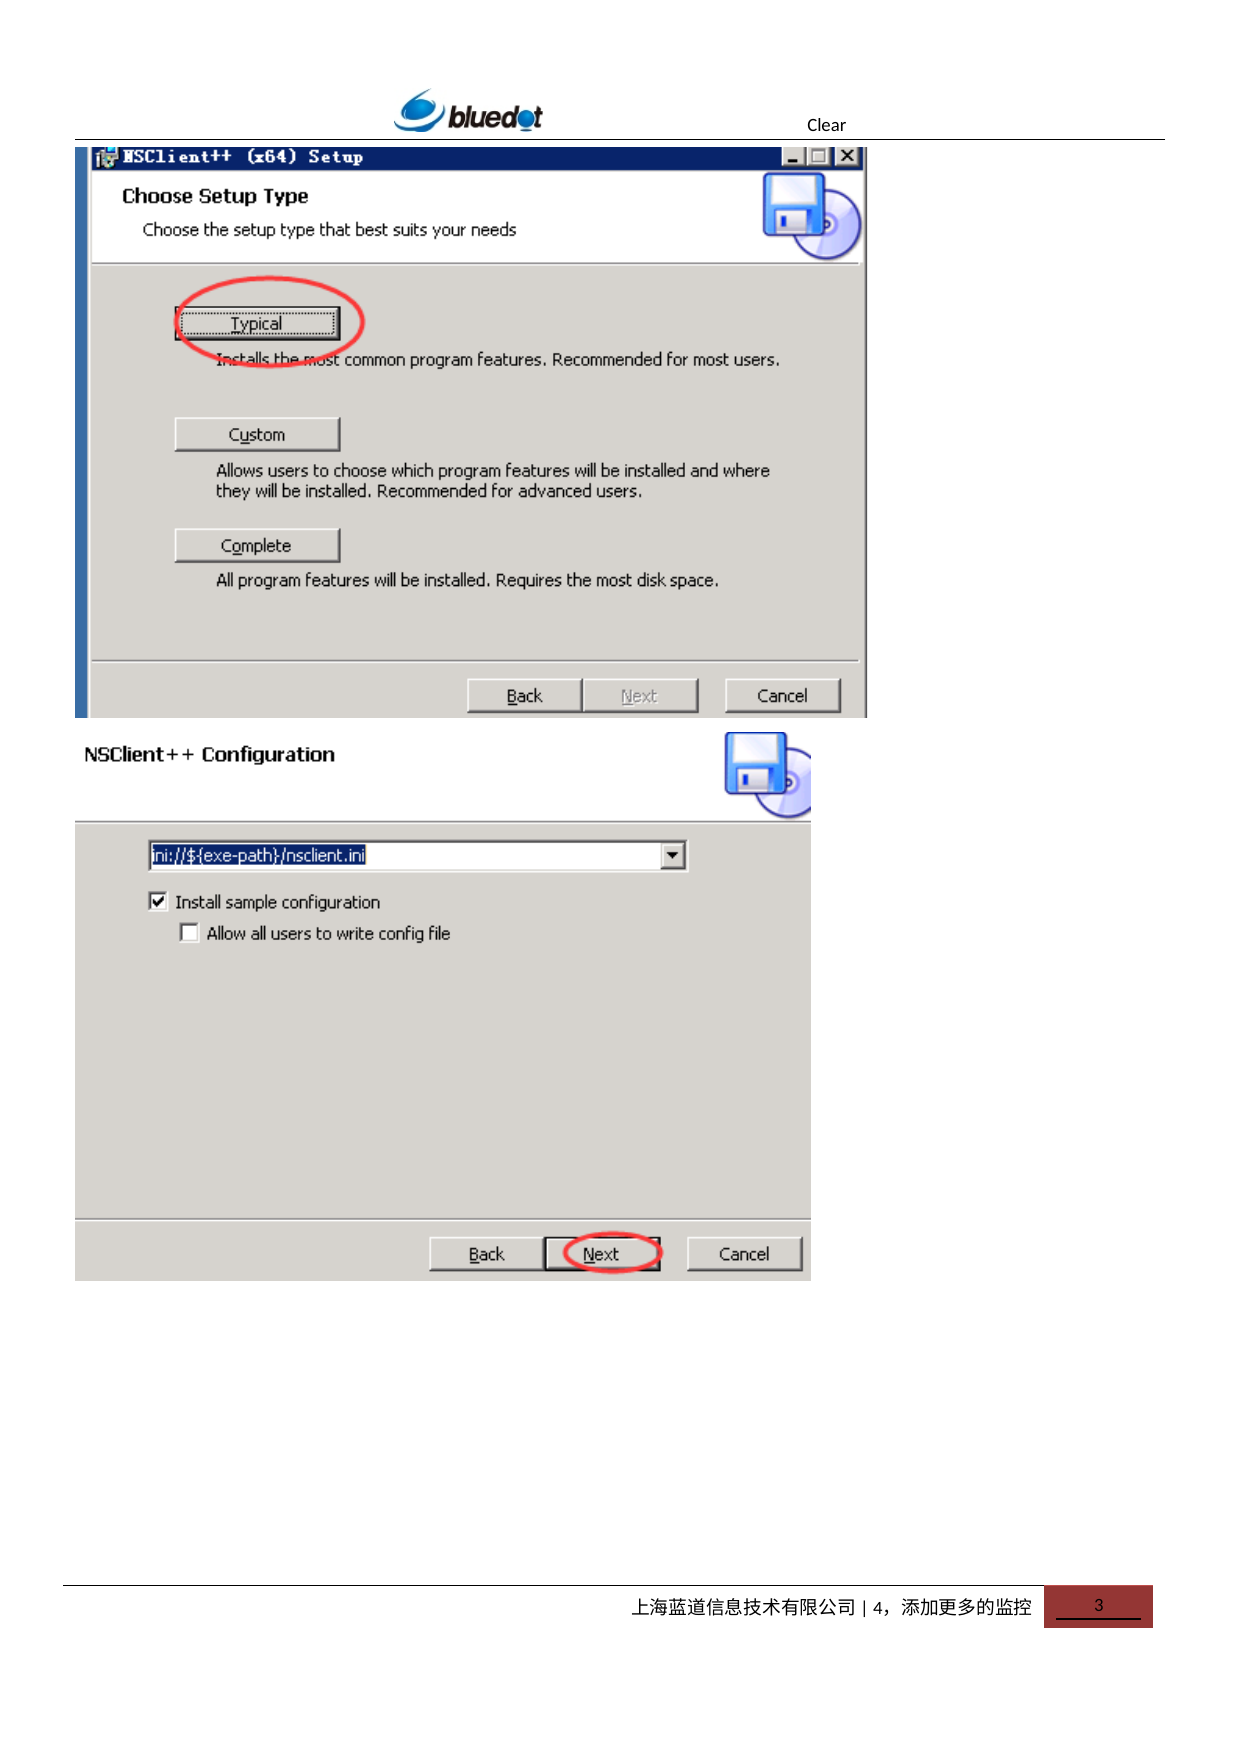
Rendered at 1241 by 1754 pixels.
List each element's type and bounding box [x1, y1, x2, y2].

picture [75, 732, 811, 1281]
picture [75, 147, 868, 718]
picture [394, 88, 543, 132]
